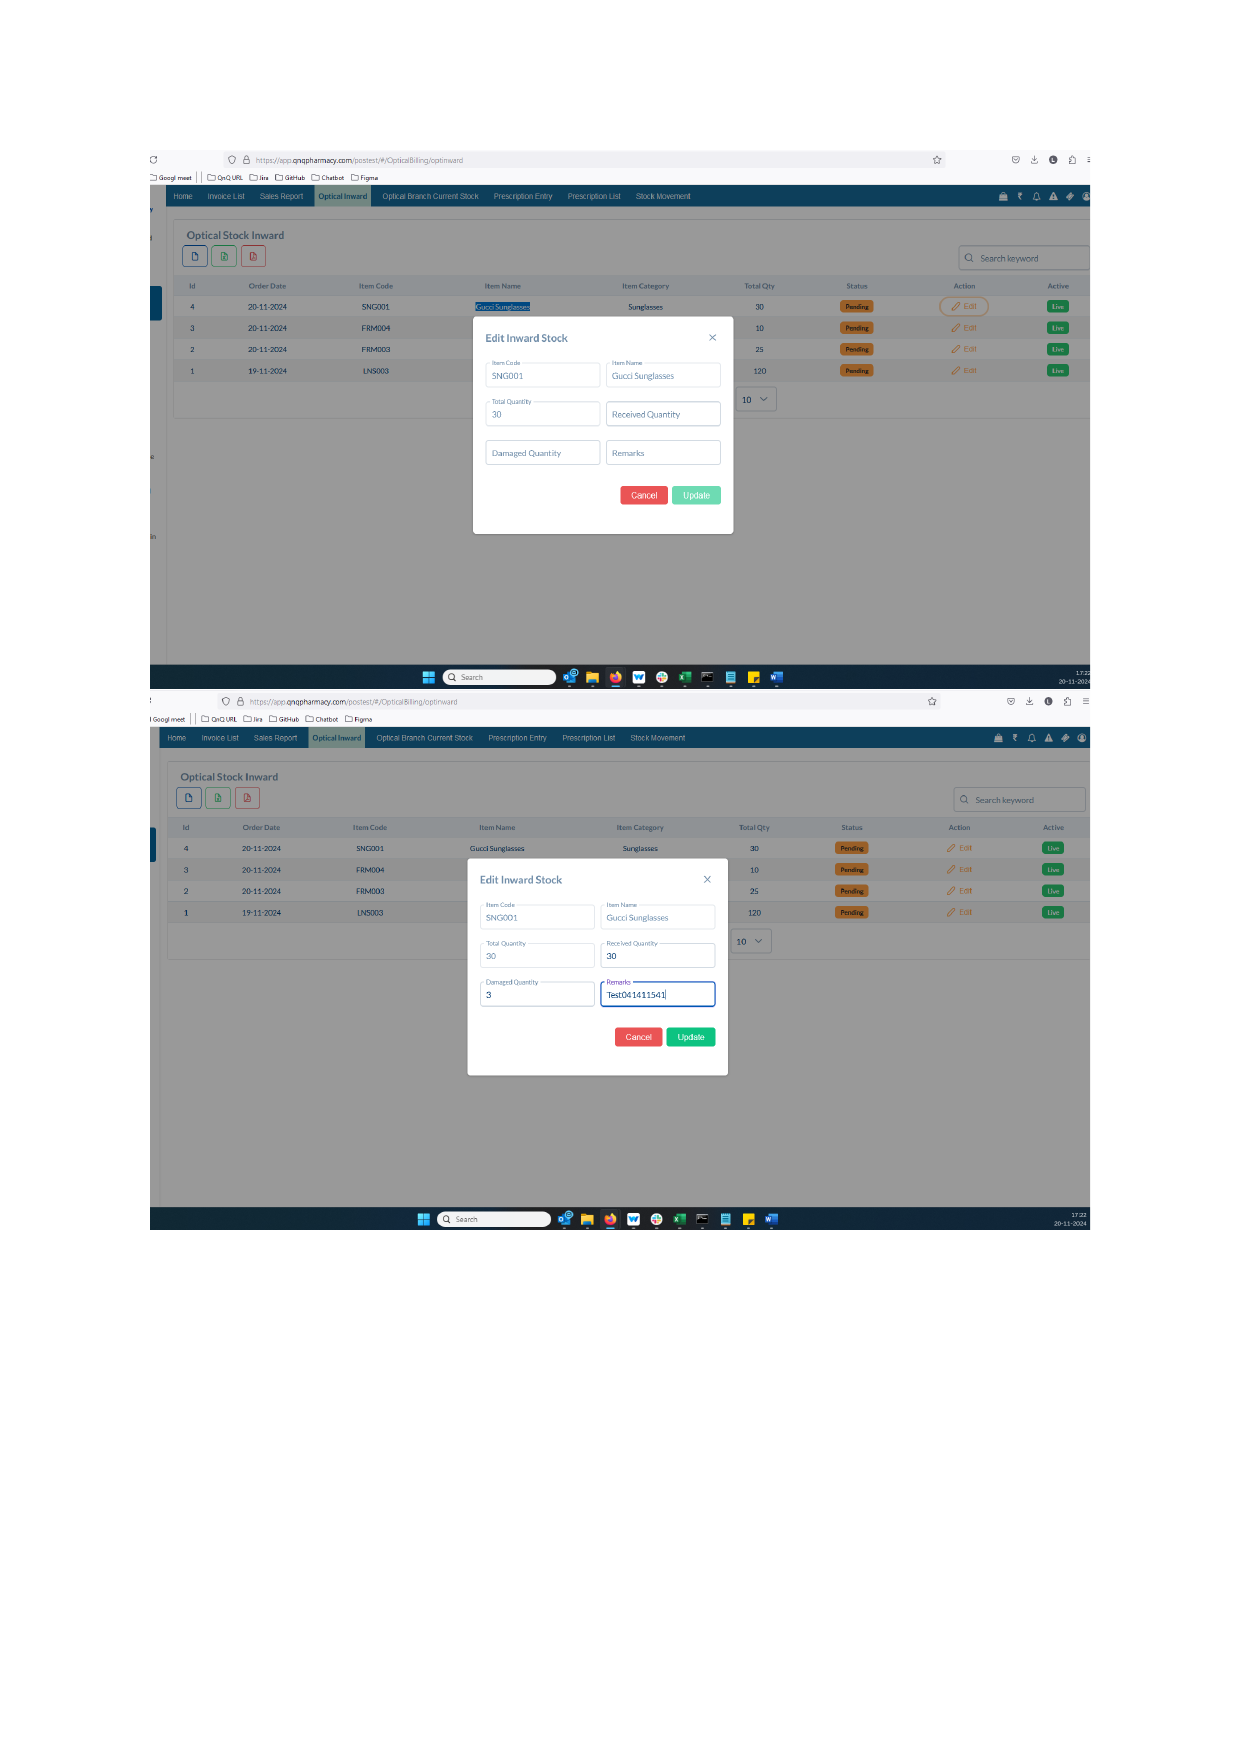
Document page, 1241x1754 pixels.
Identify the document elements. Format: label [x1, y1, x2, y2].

picture [150, 690, 1091, 1230]
picture [150, 150, 1091, 689]
